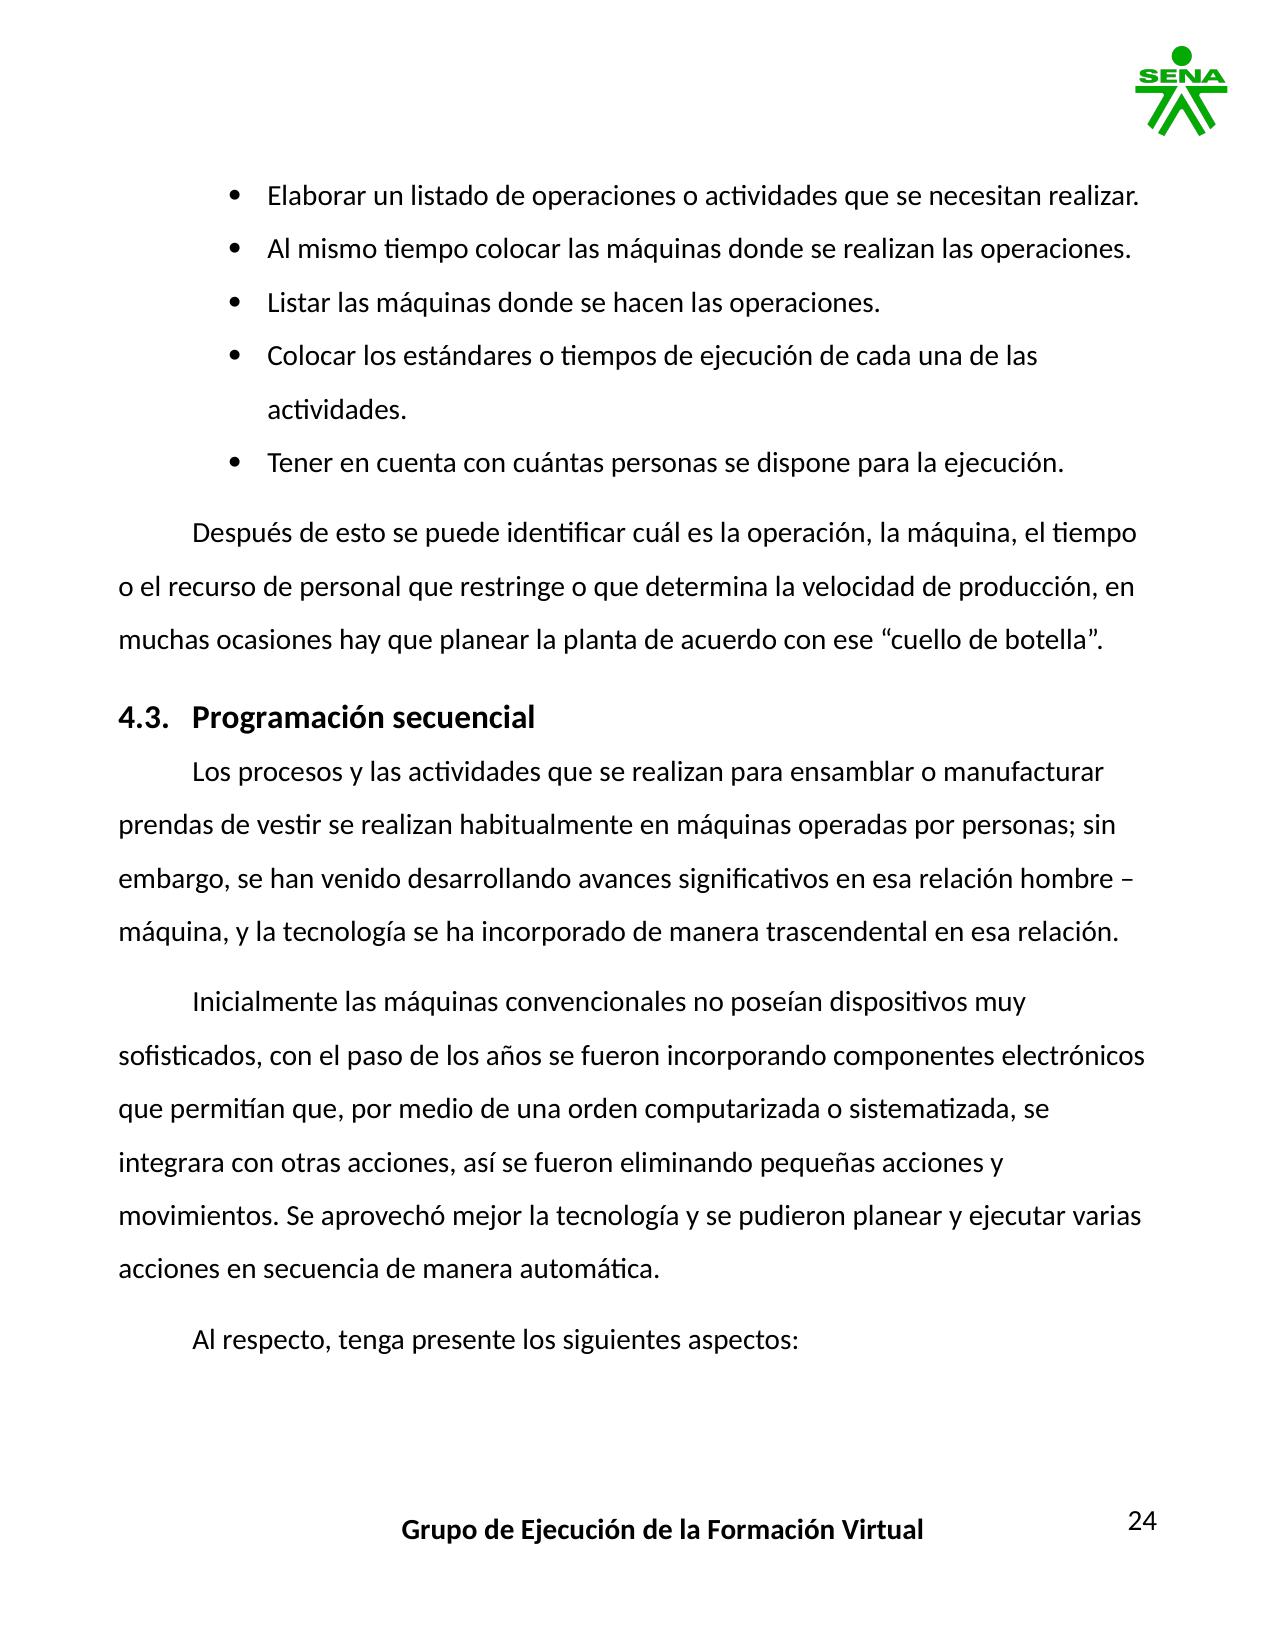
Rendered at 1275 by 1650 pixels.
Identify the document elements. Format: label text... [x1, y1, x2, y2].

list Colocar los estándares o tiempos de ejecución de cada una de las actividades. [229, 337, 1157, 427]
text Inicialmente las máquinas convencionales no poseían dispositivos muy sofisticados, con el paso de los años se fueron incorporando componentes electrónicos que permitían que, por medio de una orden computarizada o sistematizada, se integrara con otras acciones, así se fueron eliminando pequeñas acciones y movimientos. Se aprovechó mejor la tecnología y se pudieron planear y ejecutar varias acciones en secuencia de manera automática. [118, 983, 1157, 1286]
subtitle Programación secuencial [118, 696, 1157, 736]
list Elaborar un listado de operaciones o actividades que se necesitan realizar. [229, 177, 1157, 213]
list Tener en cuenta con cuántas personas se dispone para la ejecución. [229, 444, 1157, 480]
picture [1135, 46, 1228, 136]
text Después de esto se puede identificar cuál es la operación, la máquina, el tiempo o el recurso de personal que restringe o que determina la velocidad de producción, en muchas ocasiones hay que planear la planta de acuerdo con ese “cuello de botella”. [118, 514, 1157, 657]
text Los procesos y las actividades que se realizan para ensamblar o manufacturar prendas de vestir se realizan habitualmente en máquinas operadas por personas; sin embargo, se han venido desarrollando avances significativos en esa relación hombre – máquina, y la tecnología se ha incorporado de manera trascendental en esa relación. [118, 753, 1157, 949]
text Al respecto, tenga presente los siguientes aspectos: [118, 1321, 1157, 1356]
list Al mismo tiempo colocar las máquinas donde se realizan las operaciones. [229, 231, 1157, 266]
list Listar las máquinas donde se hacen las operaciones. [229, 284, 1157, 320]
